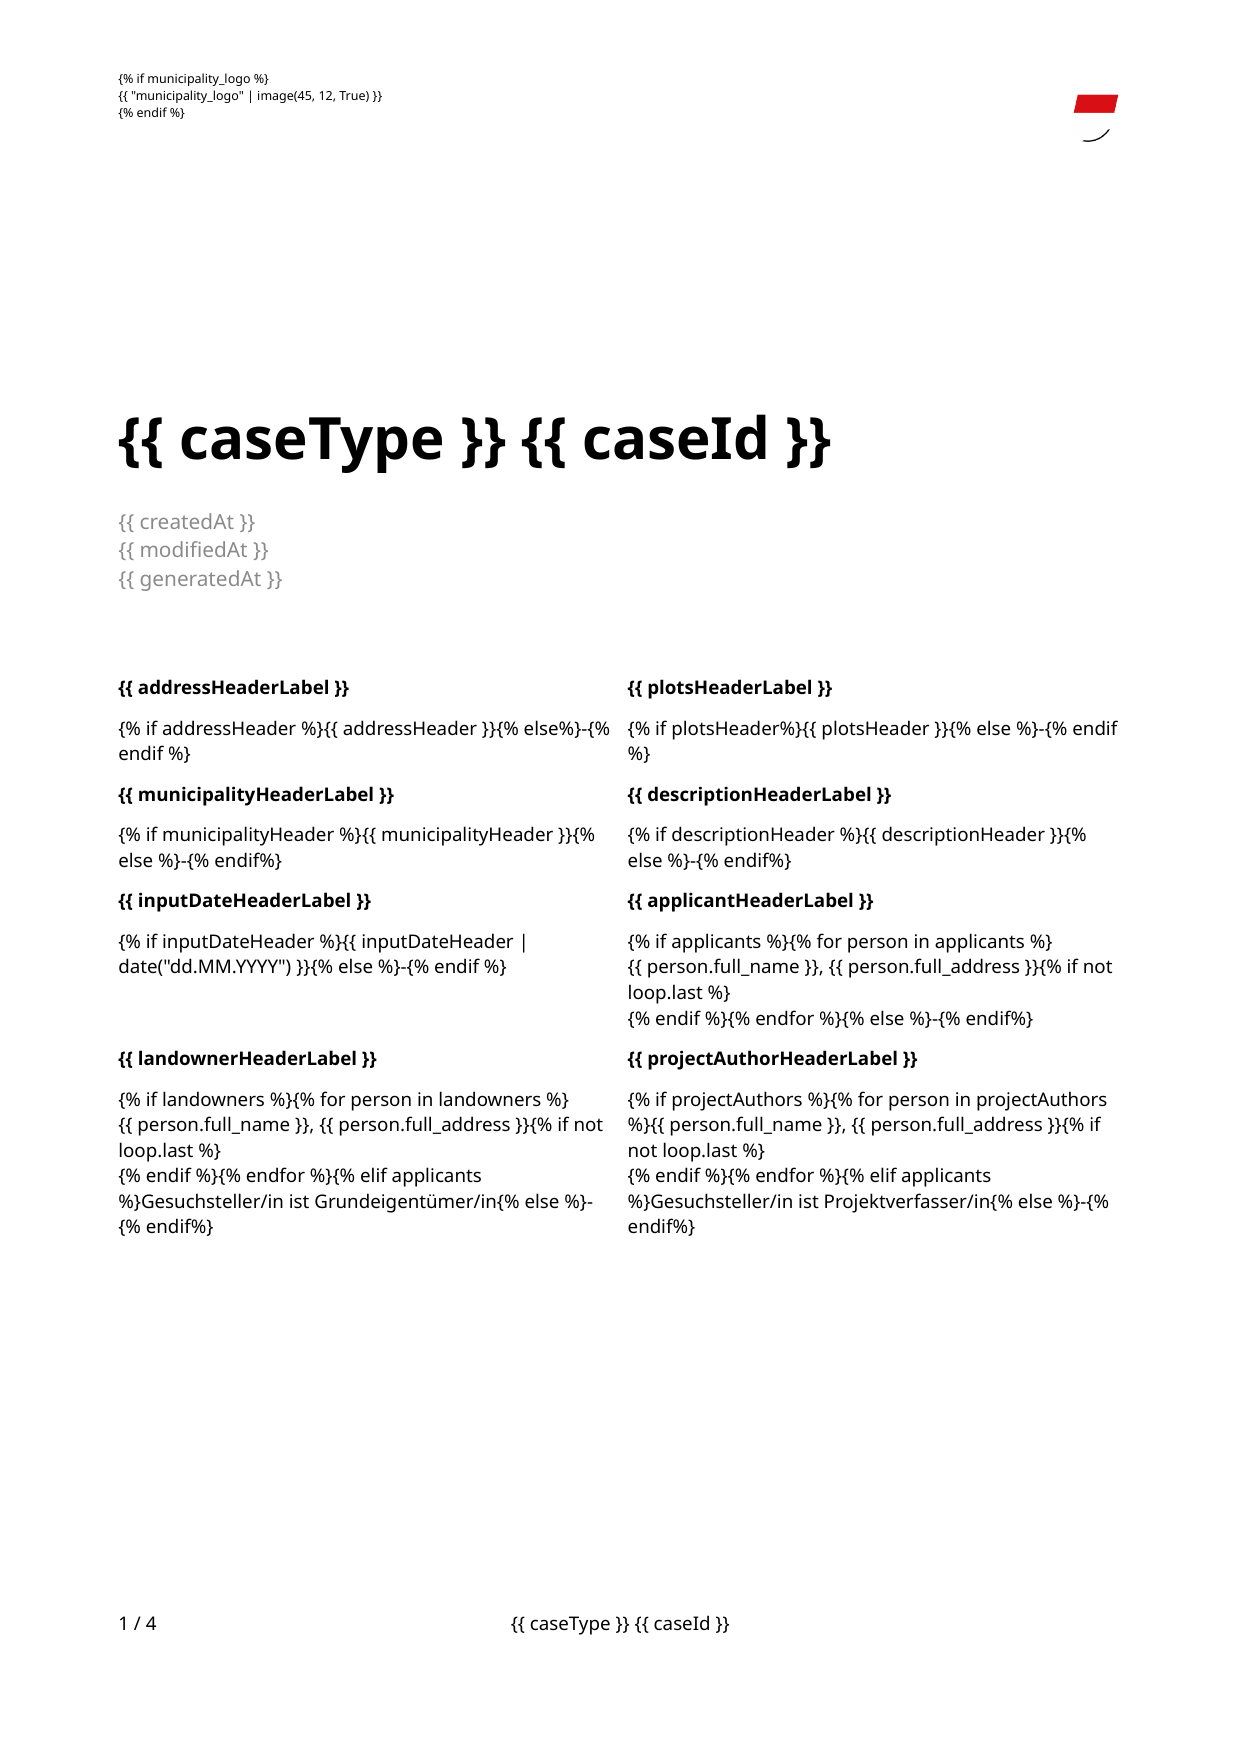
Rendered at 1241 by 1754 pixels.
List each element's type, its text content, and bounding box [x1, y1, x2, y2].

picture [1071, 94, 1123, 142]
table_cell {{ applicantHeaderLabel }} [620, 880, 1122, 921]
table_cell {% if municipalityHeader %}{{ municipalityHeader }}{% else %}-{% endif%} [118, 814, 620, 880]
subtitle {{ createdAt }} {{ modifiedAt }} {{ generatedAt }} [118, 507, 1122, 592]
title {{ caseType }} {{ caseId }} [118, 397, 1122, 477]
table_header {{ plotsHeaderLabel }} [620, 667, 1122, 708]
table_cell {{ projectAuthorHeaderLabel }} [620, 1038, 1122, 1078]
table_cell {{ inputDateHeaderLabel }} [118, 880, 620, 921]
table_cell {% if landowners %}{% for person in landowners %}{{ person.full_name }}, {{ person.full_address }}{% if not loop.last %} {% endif %}{% endfor %}{% elif applicants %}Gesuchsteller/in ist Grundeigentümer/in{% else %}-{% endif%} [118, 1078, 620, 1246]
table_cell {% if addressHeader %}{{ addressHeader }}{% else%}-{% endif %} [118, 708, 620, 774]
table_cell {% if plotsHeader%}{{ plotsHeader }}{% else %}-{% endif%} [620, 708, 1122, 774]
table_cell {% if projectAuthors %}{% for person in projectAuthors %}{{ person.full_name }}, {{ person.full_address }}{% if not loop.last %} {% endif %}{% endfor %}{% elif applicants %}Gesuchsteller/in ist Projektverfasser/in{% else %}-{% endif%} [620, 1078, 1122, 1246]
table_header {{ addressHeaderLabel }} [118, 667, 620, 708]
table_cell {% if descriptionHeader %}{{ descriptionHeader }}{% else %}-{% endif%} [620, 814, 1122, 880]
table_cell {% if applicants %}{% for person in applicants %}{{ person.full_name }}, {{ person.full_address }}{% if not loop.last %} {% endif %}{% endfor %}{% else %}-{% endif%} [620, 921, 1122, 1038]
table_cell {{ municipalityHeaderLabel }} [118, 774, 620, 814]
table_cell {{ landownerHeaderLabel }} [118, 1038, 620, 1078]
table_cell {% if inputDateHeader %}{{ inputDateHeader | date("dd.MM.YYYY") }}{% else %}-{% endif %} [118, 921, 620, 1038]
table_cell {{ descriptionHeaderLabel }} [620, 774, 1122, 814]
